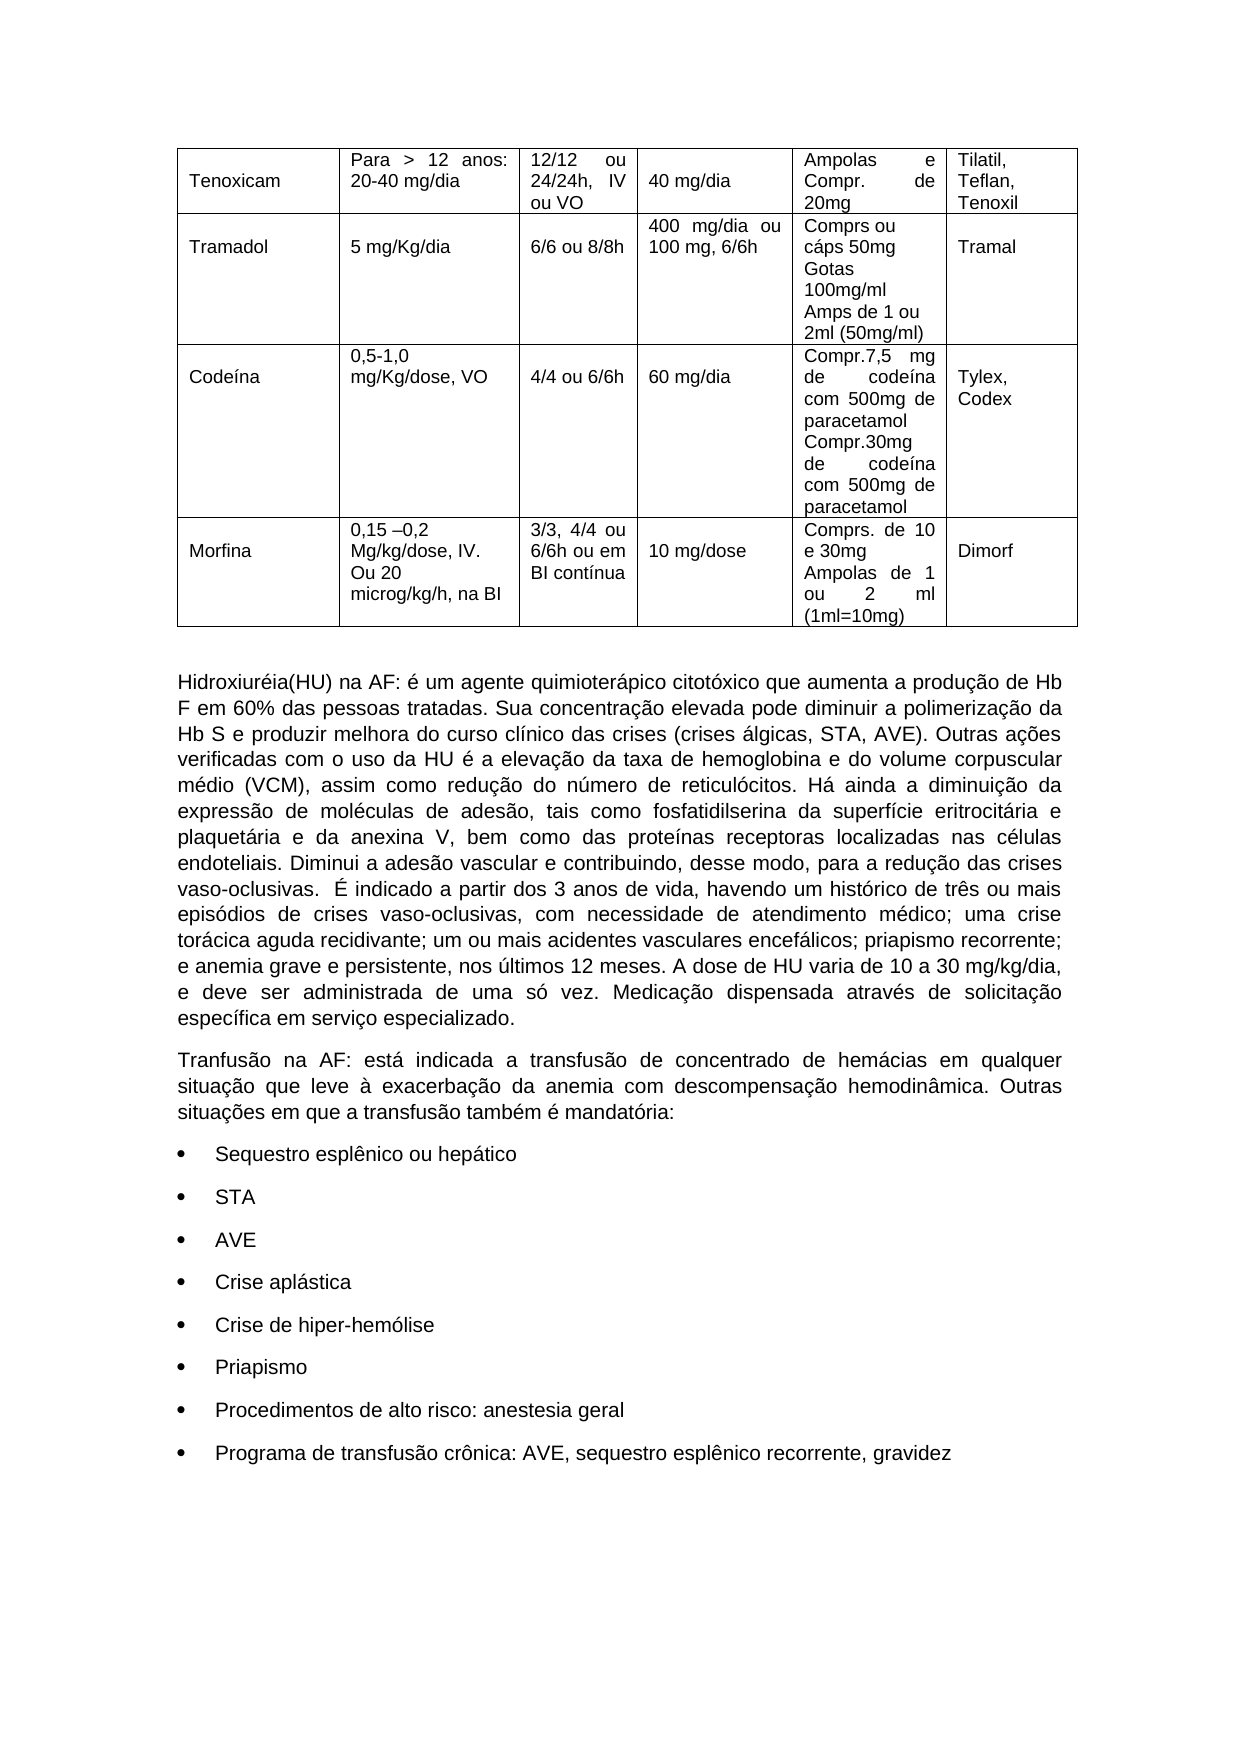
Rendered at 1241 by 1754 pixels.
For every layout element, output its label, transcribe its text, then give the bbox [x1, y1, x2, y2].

table_cell 4/4 ou 6/6h [520, 345, 637, 517]
table_cell Comprs. de 10 e 30mg Ampolas de 1 ou 2 ml (1ml=10mg) [793, 518, 946, 626]
list Procedimentos de alto risco: anestesia geral [177, 1398, 1063, 1422]
table_cell 3/3, 4/4 ou 6/6h ou em BI contínua [520, 518, 637, 626]
list Priapismo [177, 1355, 1063, 1379]
table_cell 10 mg/dose [638, 518, 792, 626]
table_cell 60 mg/dia [638, 345, 792, 517]
table_cell Comprs ou cáps 50mg Gotas 100mg/ml Amps de 1 ou 2ml (50mg/ml) [793, 214, 946, 344]
text Hidroxiuréia(HU) na AF: é um agente quimioterápico citotóxico que aumenta a produção de Hb F em 60% das pessoas tratadas. Sua concentração elevada pode diminuir a polimerização da Hb S e produzir melhora do curso clínico das crises (crises álgicas, STA, AVE). Outras ações verificadas com o uso da HU é a elevação da taxa de hemoglobina e do volume corpuscular médio (VCM), assim como redução do número de reticulócitos. Há ainda a diminuição da expressão de moléculas de adesão, tais como fosfatidilserina da superfície eritrocitária e plaquetária e da anexina V, bem como das proteínas receptoras localizadas nas células endoteliais. Diminui a adesão vascular e contribuindo, desse modo, para a redução das crises vaso-oclusivas. É indicado a partir dos 3 anos de vida, havendo um histórico de três ou mais episódios de crises vaso-oclusivas, com necessidade de atendimento médico; uma crise torácica aguda recidivante; um ou mais acidentes vasculares encefálicos; priapismo recorrente; e anemia grave e persistente, nos últimos 12 meses. A dose de HU varia de 10 a 30 mg/kg/dia, e deve ser administrada de uma só vez. Medicação dispensada através de solicitação específica em serviço especializado. [177, 670, 1063, 1029]
list Crise de hiper-hemólise [177, 1313, 1063, 1337]
list Programa de transfusão crônica: AVE, sequestro esplênico recorrente, gravidez [177, 1440, 1063, 1464]
text Tranfusão na AF: está indicada a transfusão de concentrado de hemácias em qualquer situação que leve à exacerbação da anemia com descompensação hemodinâmica. Outras situações em que a transfusão também é mandatória: [177, 1048, 1063, 1124]
table_cell 400 mg/dia ou 100 mg, 6/6h [638, 214, 792, 344]
table_cell 0,5-1,0 mg/Kg/dose, VO [340, 345, 519, 517]
table_cell Morfina [178, 518, 339, 626]
table_cell 6/6 ou 8/8h [520, 214, 637, 344]
table_cell 0,15 –0,2 Mg/kg/dose, IV. Ou 20 microg/kg/h, na BI [340, 518, 519, 626]
table_cell Tilatil, Teflan, Tenoxil [947, 149, 1077, 213]
list Sequestro esplênico ou hepático [177, 1142, 1063, 1166]
table_cell Ampolas e Compr. de 20mg [793, 149, 946, 213]
table_cell Tramal [947, 214, 1077, 344]
table_cell Dimorf [947, 518, 1077, 626]
list AVE [177, 1227, 1063, 1251]
list STA [177, 1185, 1063, 1209]
list Crise aplástica [177, 1270, 1063, 1294]
table_cell Compr.7,5 mg de codeína com 500mg de paracetamol Compr.30mg de codeína com 500mg de paracetamol [793, 345, 946, 517]
table_cell 40 mg/dia [638, 149, 792, 213]
table_cell 12/12 ou 24/24h, IV ou VO [520, 149, 637, 213]
table_cell Tenoxicam [178, 149, 339, 213]
table_cell Codeína [178, 345, 339, 517]
table_cell Para > 12 anos: 20-40 mg/dia [340, 149, 519, 213]
table_cell Tramadol [178, 214, 339, 344]
table_cell 5 mg/Kg/dia [340, 214, 519, 344]
table_cell Tylex, Codex [947, 345, 1077, 517]
